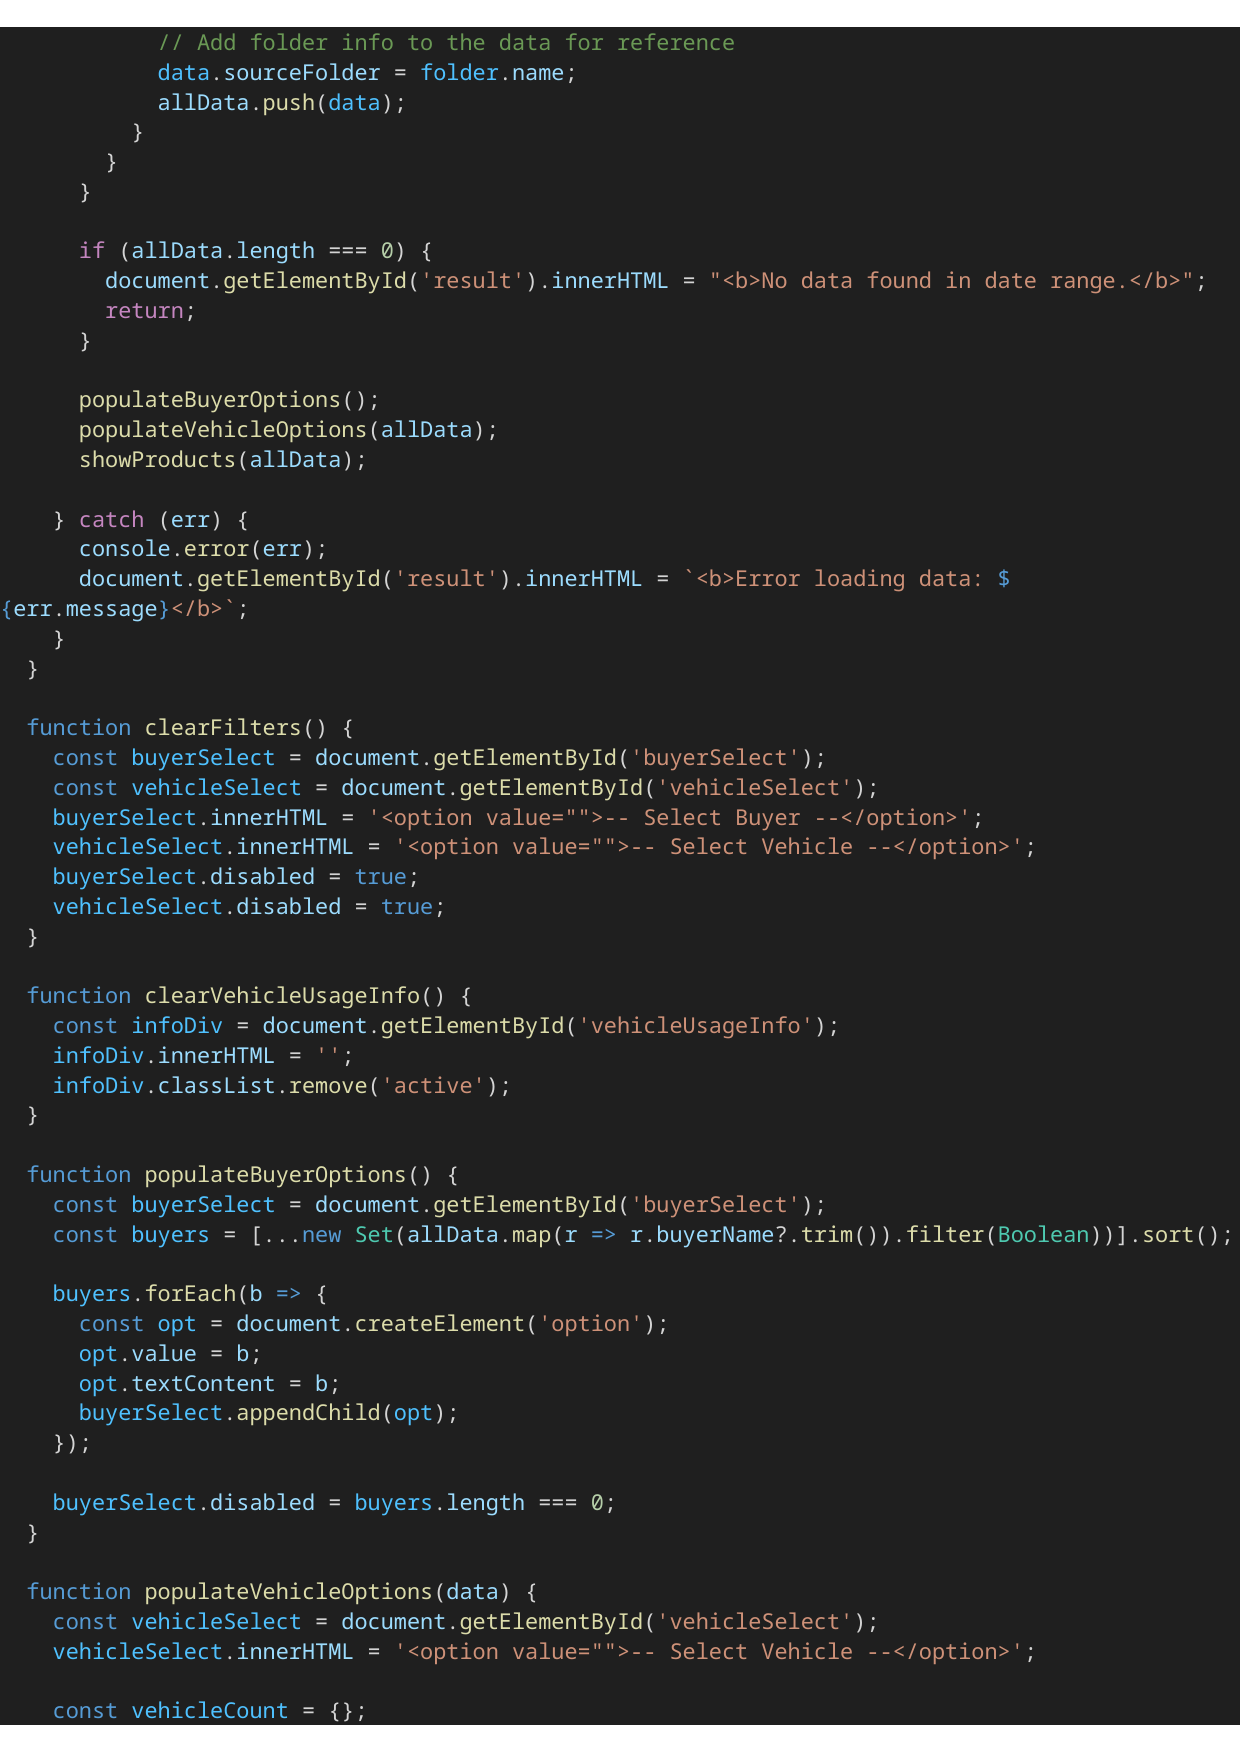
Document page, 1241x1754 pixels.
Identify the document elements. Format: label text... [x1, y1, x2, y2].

text return; [0, 295, 1240, 325]
text buyerSelect.disabled = true; [0, 861, 1240, 891]
text vehicleSelect.innerHTML = '<option value="">-- Select Vehicle --</option>'; [0, 831, 1240, 861]
text buyerSelect.disabled = buyers.length === 0; [0, 1487, 1240, 1517]
text } [0, 325, 1240, 355]
text allData.push(data); [0, 87, 1240, 116]
text infoDiv.classList.remove('active'); [0, 1070, 1240, 1099]
text data.sourceFolder = folder.name; [0, 57, 1240, 87]
text function clearFilters() { [0, 712, 1240, 742]
text document.getElementById('result').innerHTML = `<b>Error loading data: ${err.message}</b>`; [0, 563, 1240, 623]
text vehicleSelect.innerHTML = '<option value="">-- Select Vehicle --</option>'; [0, 1636, 1240, 1666]
text } [0, 116, 1240, 146]
text const buyers = [...new Set(allData.map(r => r.buyerName?.trim()).filter(Boolean))].sort(); [0, 1219, 1240, 1248]
text const vehicleSelect = document.getElementById('vehicleSelect'); [0, 772, 1240, 802]
text vehicleSelect.disabled = true; [0, 891, 1240, 921]
text } [0, 1517, 1240, 1546]
text populateVehicleOptions(allData); [0, 414, 1240, 444]
text infoDiv.innerHTML = ''; [0, 1040, 1240, 1070]
text // Add folder info to the data for reference [0, 27, 1240, 57]
text populateBuyerOptions(); [0, 384, 1240, 414]
text } [0, 921, 1240, 951]
text const vehicleSelect = document.getElementById('vehicleSelect'); [0, 1606, 1240, 1636]
text } [0, 176, 1240, 206]
text }); [0, 1427, 1240, 1457]
text function populateBuyerOptions() { [0, 1159, 1240, 1189]
text const infoDiv = document.getElementById('vehicleUsageInfo'); [0, 1010, 1240, 1040]
text document.getElementById('result').innerHTML = "<b>No data found in date range.</b>"; [0, 265, 1240, 295]
text const buyerSelect = document.getElementById('buyerSelect'); [0, 742, 1240, 772]
text buyerSelect.appendChild(opt); [0, 1397, 1240, 1427]
text const opt = document.createElement('option'); [0, 1308, 1240, 1338]
text function populateVehicleOptions(data) { [0, 1576, 1240, 1606]
text if (allData.length === 0) { [0, 236, 1240, 265]
text } catch (err) { [0, 504, 1240, 533]
text function clearVehicleUsageInfo() { [0, 980, 1240, 1010]
text } [0, 623, 1240, 653]
text const vehicleCount = {}; [0, 1695, 1240, 1725]
text buyers.forEach(b => { [0, 1278, 1240, 1308]
text opt.textContent = b; [0, 1368, 1240, 1397]
text } [0, 146, 1240, 176]
text buyerSelect.innerHTML = '<option value="">-- Select Buyer --</option>'; [0, 802, 1240, 831]
text console.error(err); [0, 533, 1240, 563]
text opt.value = b; [0, 1338, 1240, 1368]
text } [0, 653, 1240, 682]
text const buyerSelect = document.getElementById('buyerSelect'); [0, 1189, 1240, 1219]
text showProducts(allData); [0, 444, 1240, 474]
text } [0, 1099, 1240, 1129]
